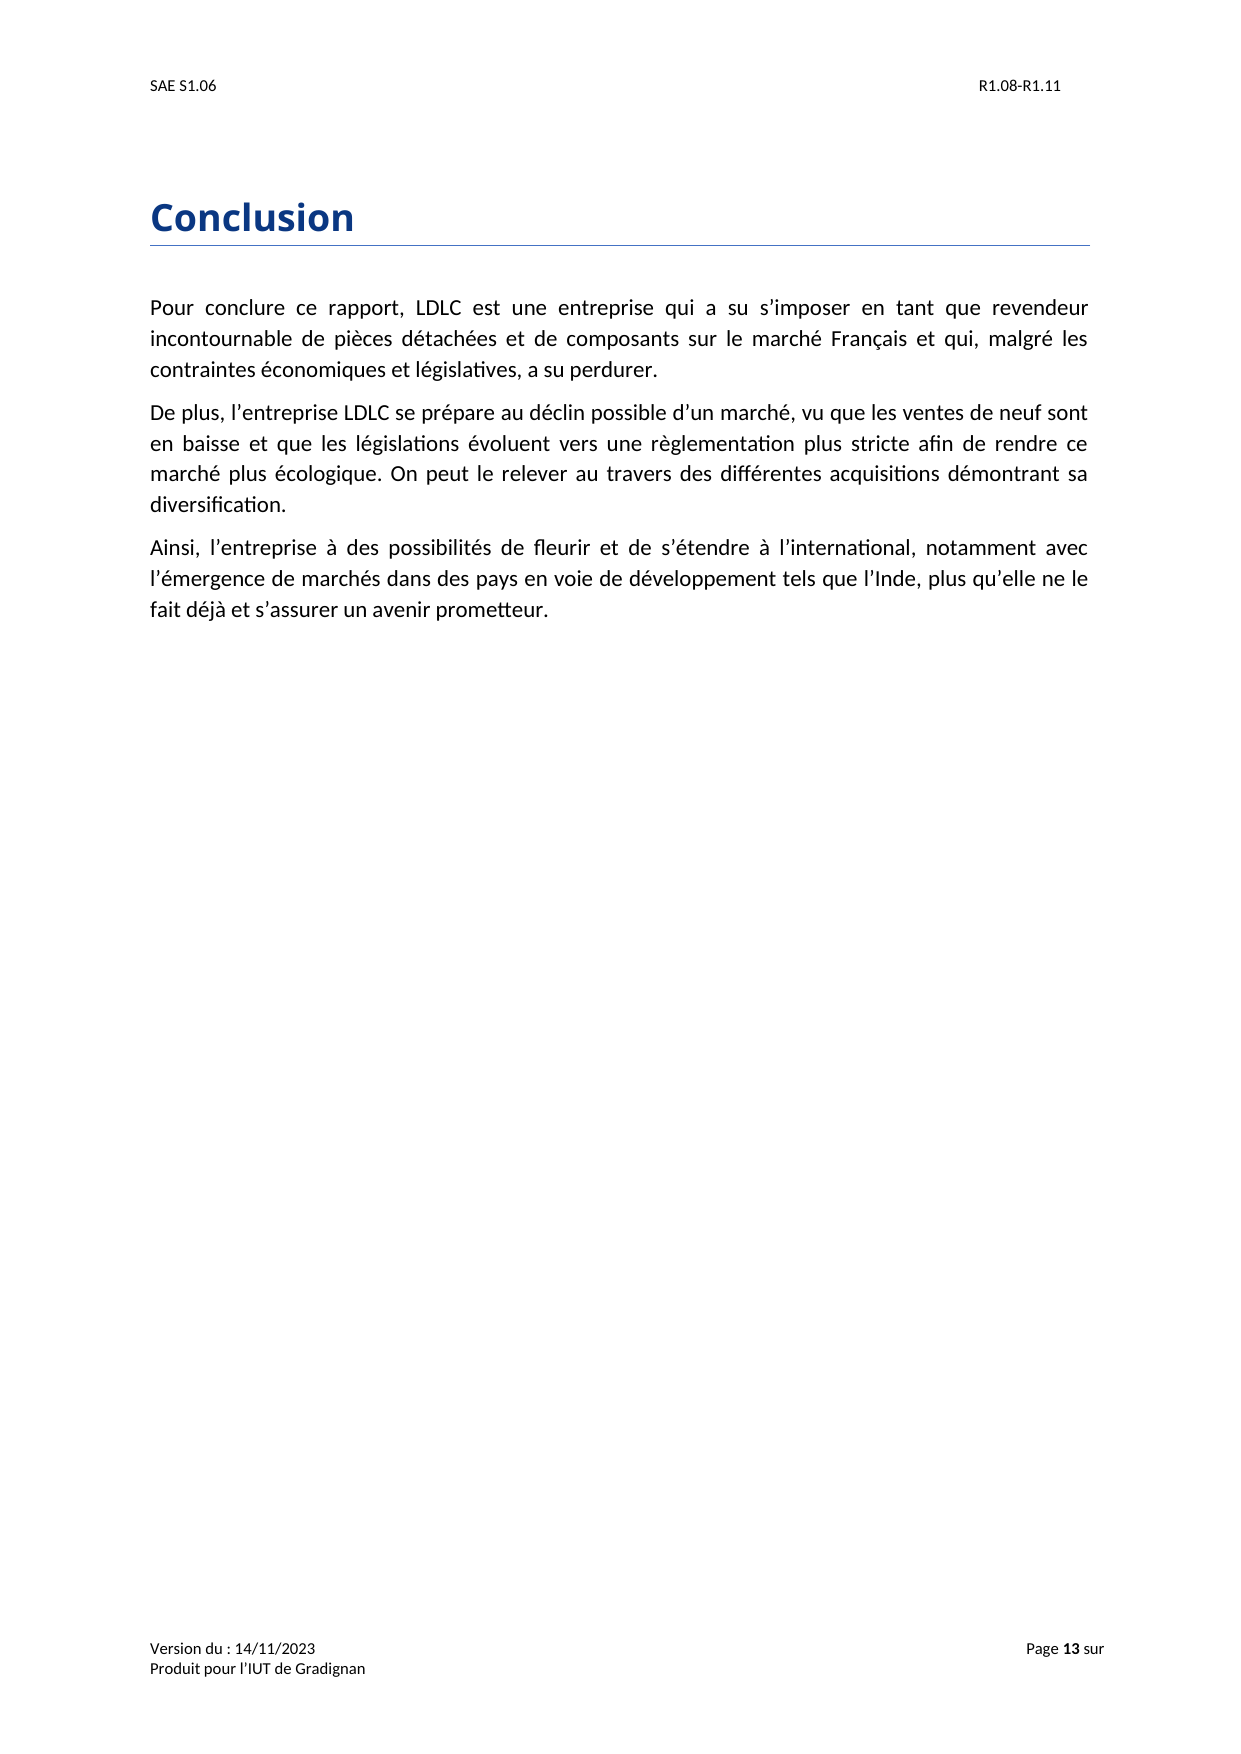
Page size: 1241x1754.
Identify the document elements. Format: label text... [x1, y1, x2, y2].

text Pour conclure ce rapport, LDLC est une entreprise qui a su s’imposer en tant que revendeur incontournable de pièces détachées et de composants sur le marché Français et qui, malgré les contraintes économiques et législatives, a su perdurer. [150, 293, 1090, 383]
subtitle Conclusion [150, 192, 1090, 245]
text De plus, l’entreprise LDLC se prépare au déclin possible d’un marché, vu que les ventes de neuf sont en baisse et que les législations évoluent vers une règlementation plus stricte afin de rendre ce marché plus écologique. On peut le relever au travers des différentes acquisitions démontrant sa diversification. [150, 398, 1090, 518]
text Ainsi, l’entreprise à des possibilités de fleurir et de s’étendre à l’international, notamment avec l’émergence de marchés dans des pays en voie de développement tels que l’Inde, plus qu’elle ne le fait déjà et s’assurer un avenir prometteur. [150, 533, 1090, 623]
